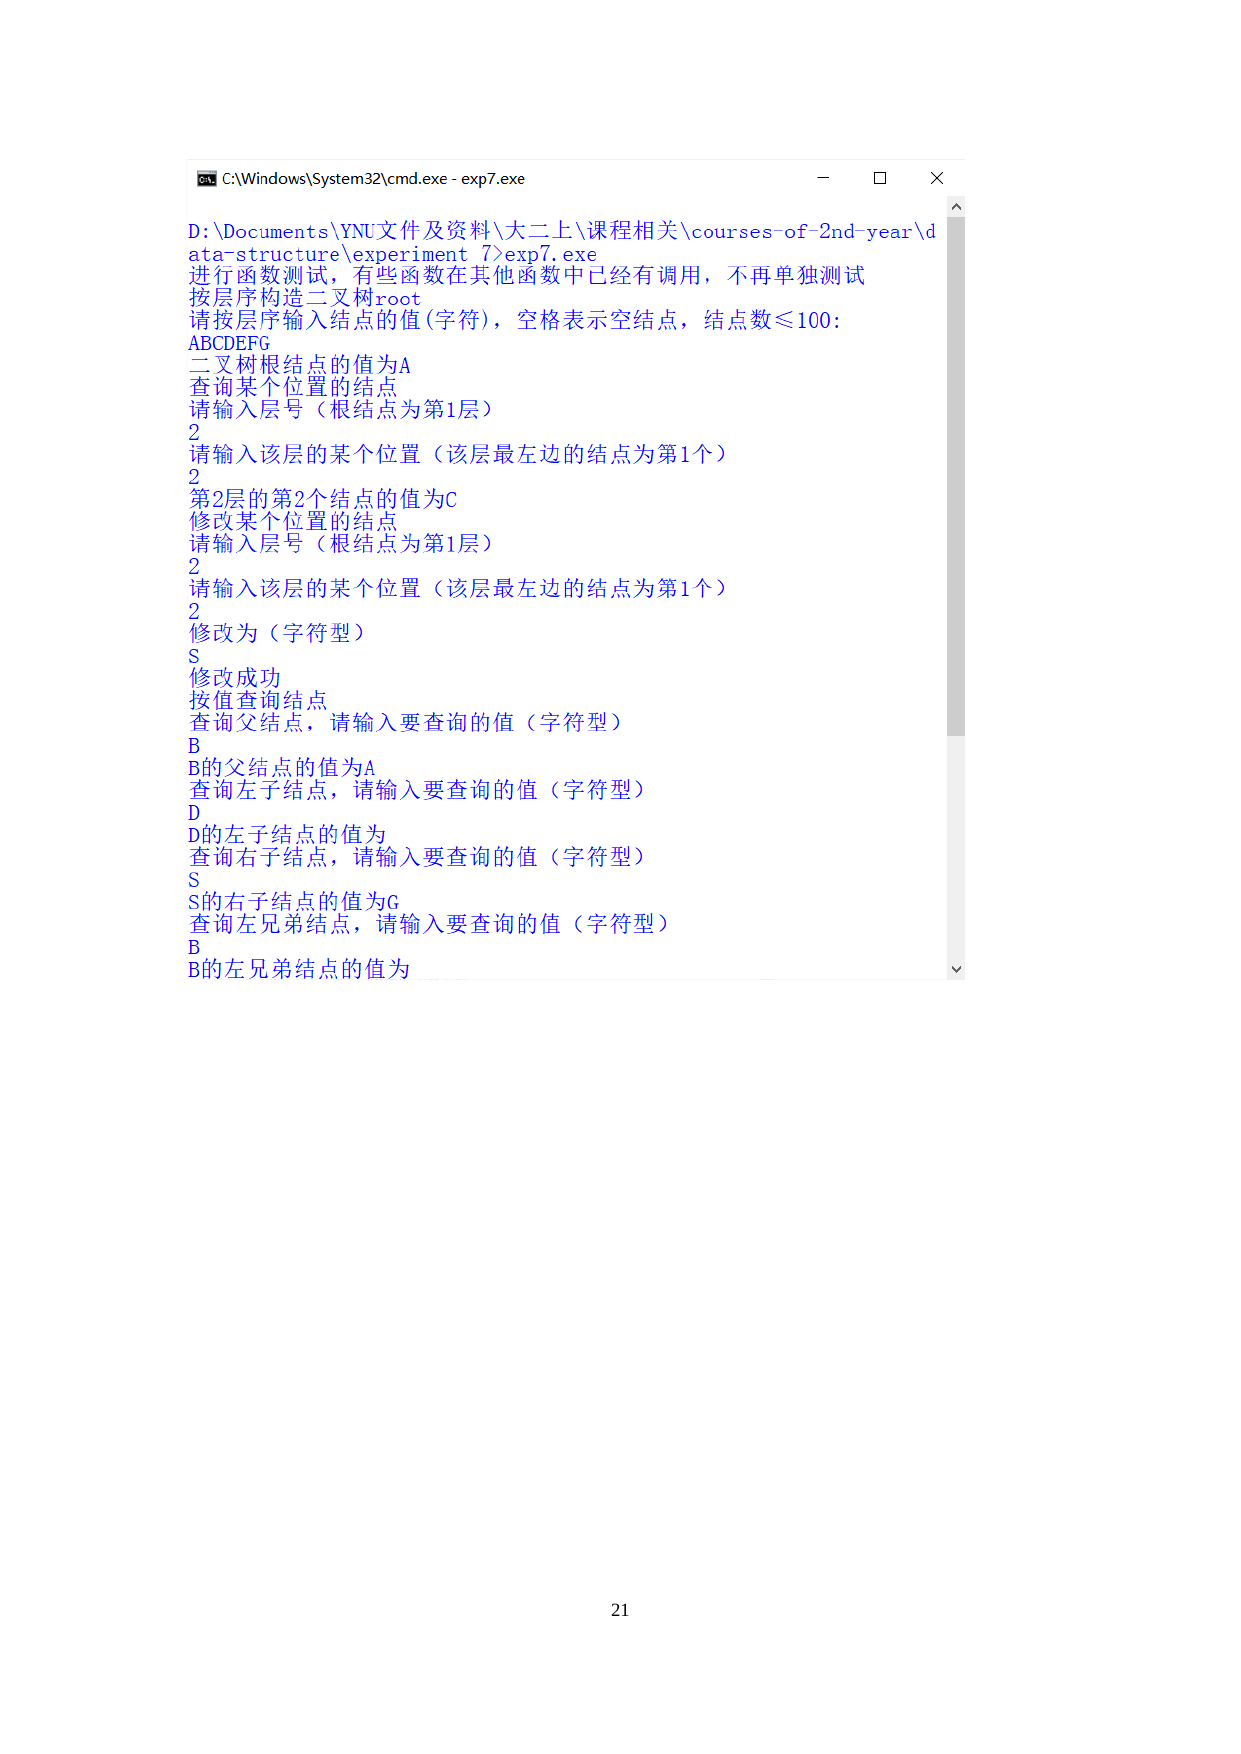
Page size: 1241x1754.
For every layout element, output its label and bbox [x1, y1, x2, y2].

picture [187, 159, 965, 980]
